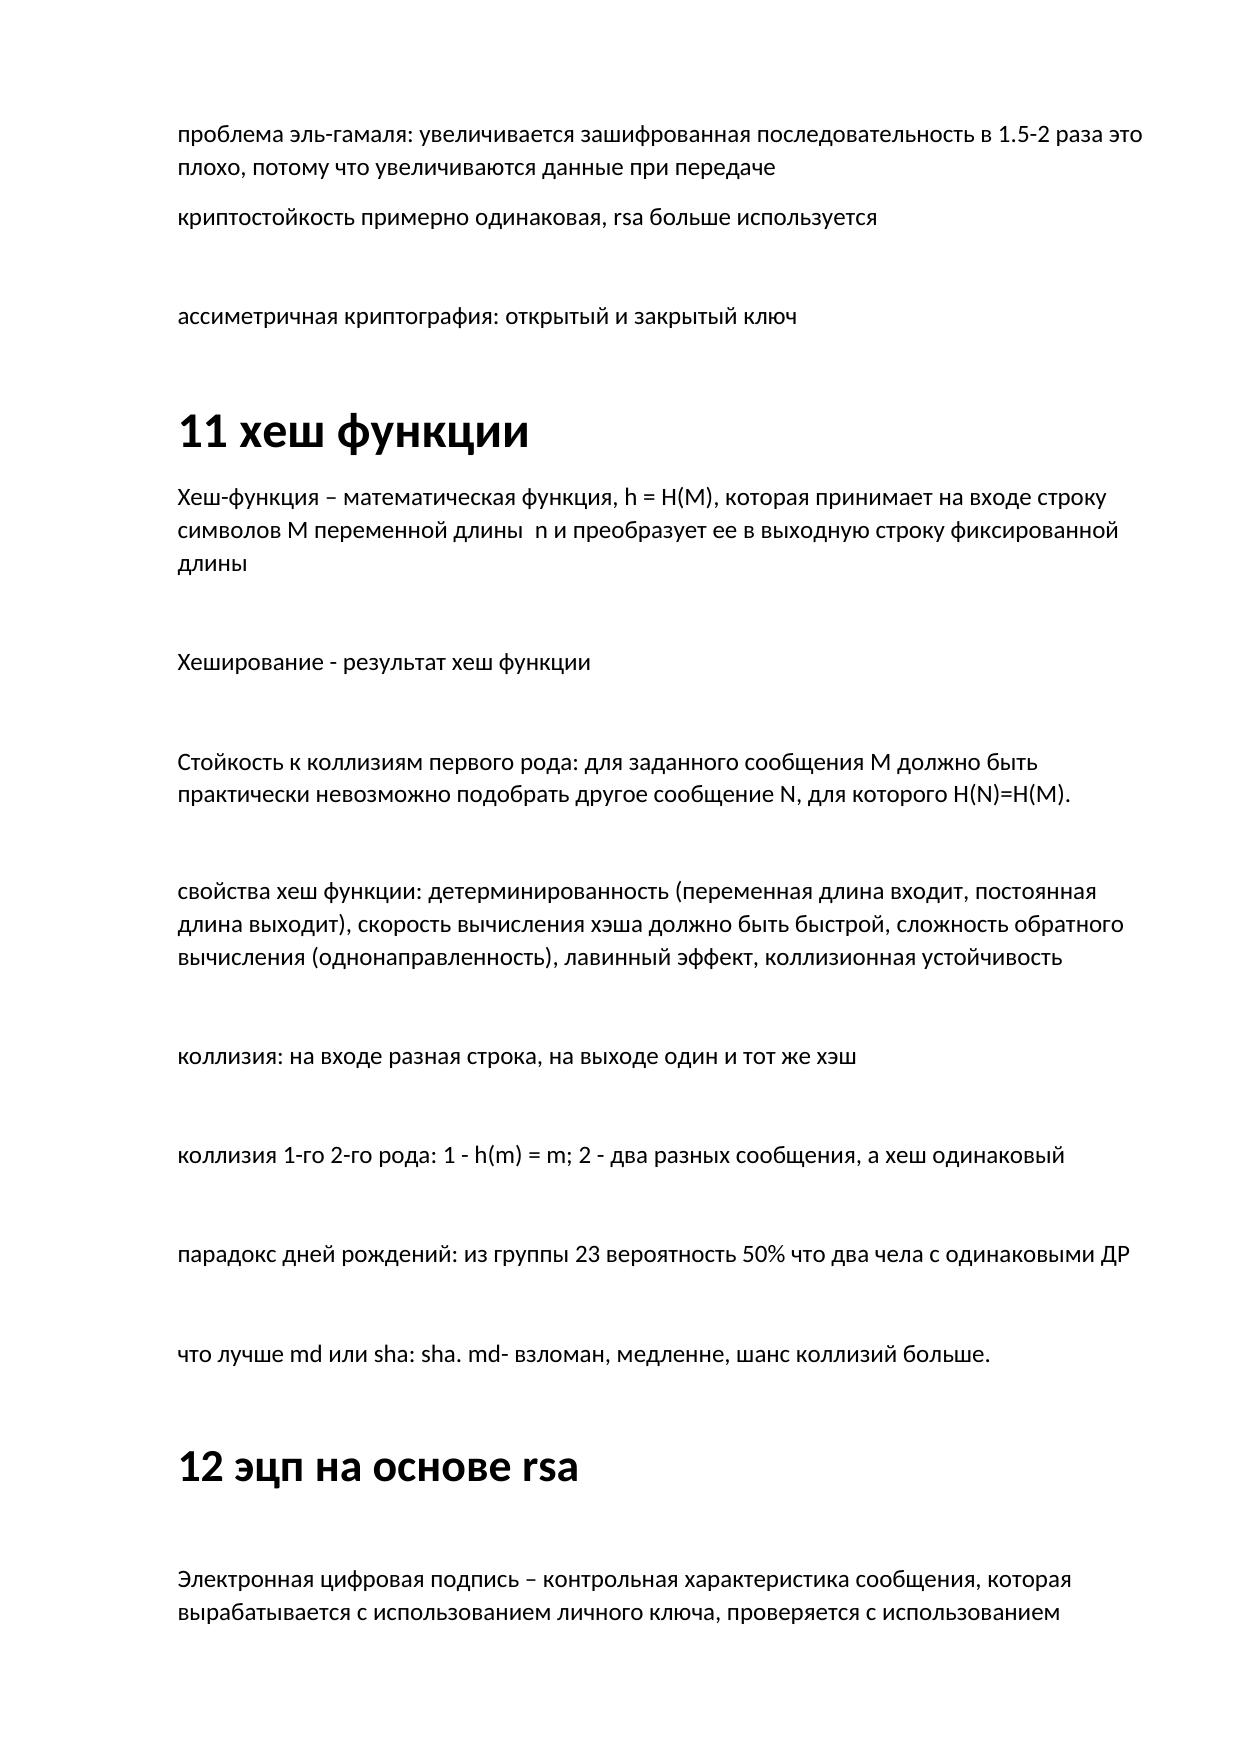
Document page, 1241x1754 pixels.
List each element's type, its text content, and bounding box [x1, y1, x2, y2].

text проблема эль-гамаля: увеличивается зашифрованная последовательность в 1.5-2 раза это плохо, потому что увеличиваются данные при передаче [177, 118, 1152, 182]
text коллизия: на входе разная строка, на выходе один и тот же хэш [177, 1040, 1152, 1071]
text коллизия 1-го 2-го рода: 1 - h(m) = m; 2 - два разных сообщения, а хеш одинаковый [177, 1139, 1152, 1170]
text парадокс дней рождений: из группы 23 вероятность 50% что два чела с одинаковыми ДР [177, 1238, 1152, 1269]
text что лучше md или sha: sha. md- взломан, медленне, шанс коллизий больше. [177, 1338, 1152, 1368]
text криптостойкость примерно одинаковая, rsa больше используется [177, 201, 1152, 231]
text 12 эцп на основе rsa [177, 1437, 1152, 1493]
text Хеширование - результат хеш функции [177, 646, 1152, 677]
text свойства хеш функции: детерминированность (переменная длина входит, постоянная длина выходит), скорость вычисления хэша должно быть быстрой, сложность обратного вычисления (однонаправленность), лавинный эффект, коллизионная устойчивость [177, 875, 1152, 972]
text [177, 1563, 1152, 1627]
text 11 хеш функции [177, 399, 1152, 460]
text Стойкость к коллизиям первого рода: для заданного сообщения M должно быть практически невозможно подобрать другое сообщение N, для которого H(N)=H(M). [177, 746, 1152, 809]
text ассиметричная криптография: открытый и закрытый ключ [177, 300, 1152, 330]
text Хеш-функция – математическая функция, h = H(М), которая принимает на входе строку символов М переменной длины n и преобразует ее в выходную строку фиксированной длины [177, 481, 1152, 578]
